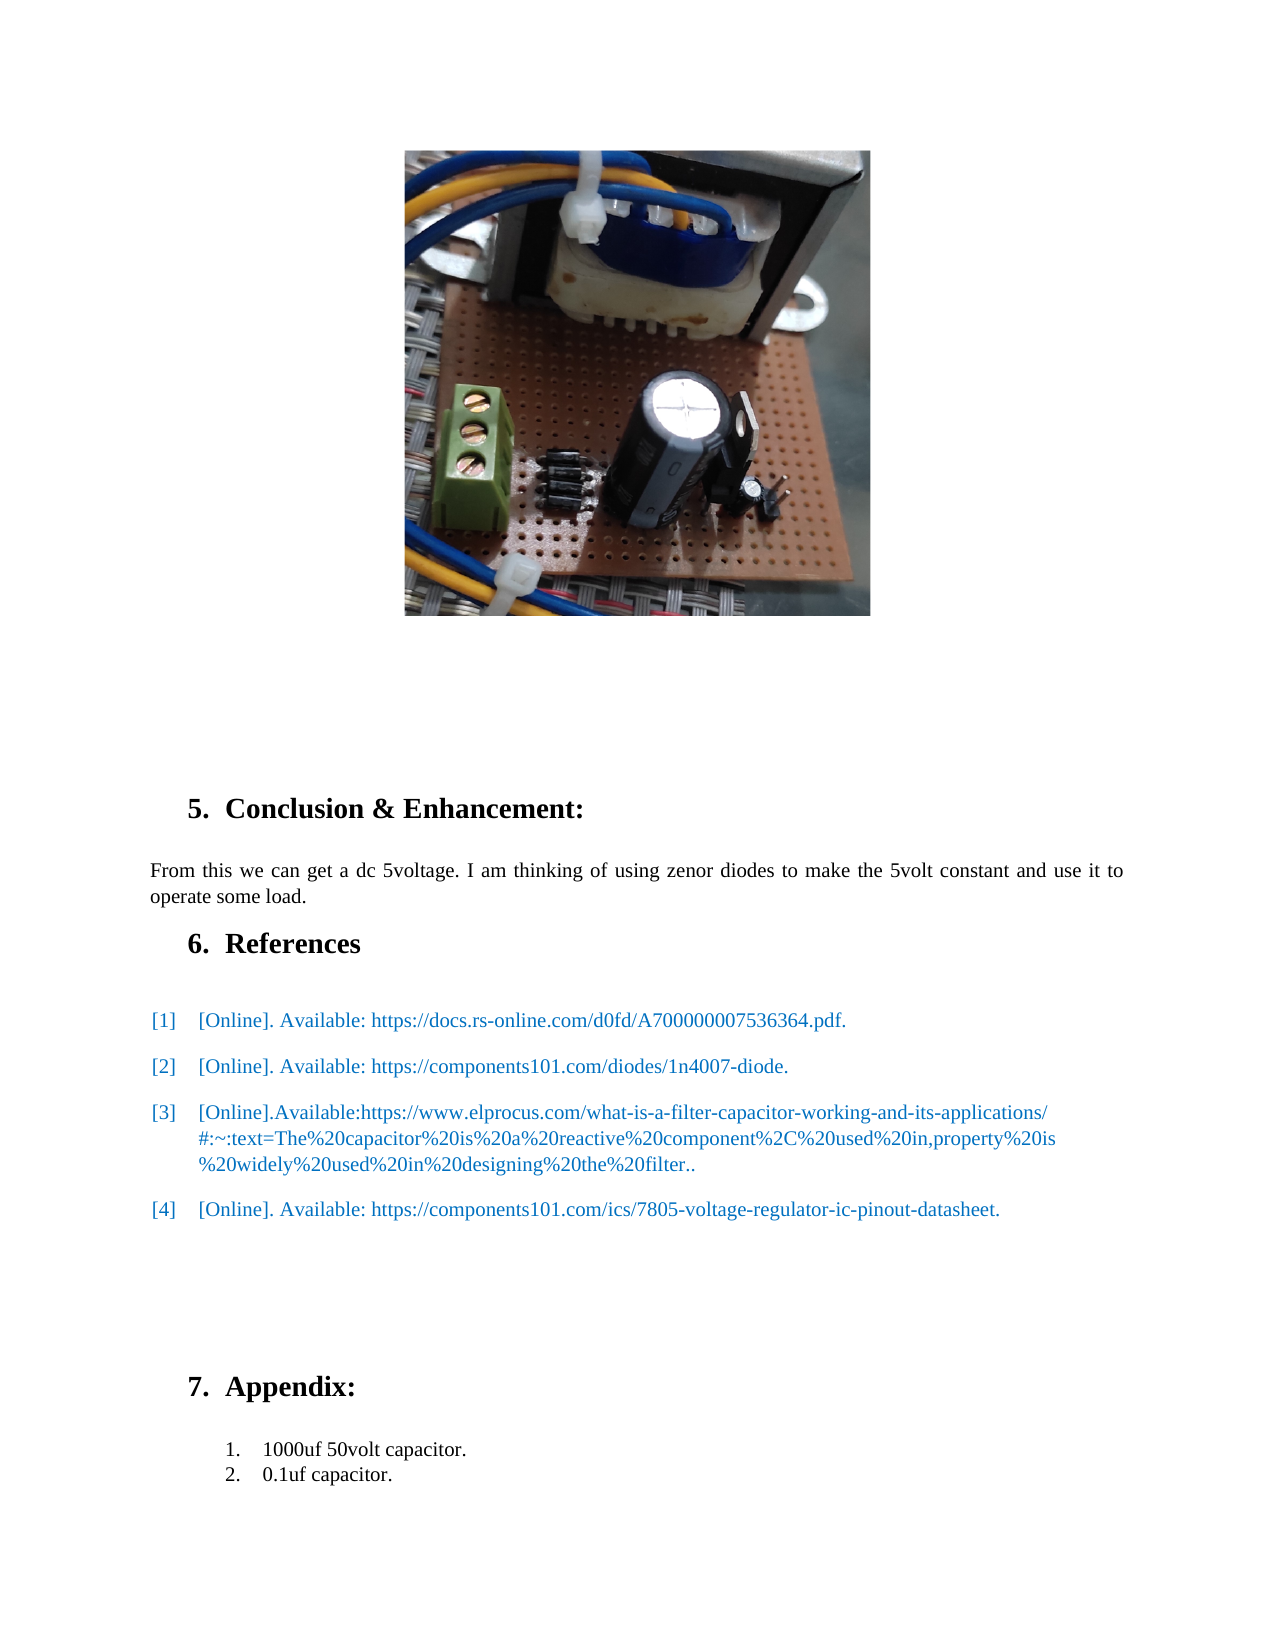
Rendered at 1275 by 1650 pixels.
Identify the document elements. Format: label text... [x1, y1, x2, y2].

list Conclusion & Enhancement: [187, 791, 1125, 824]
text From this we can get a dc 5voltage. I am thinking of using zenor diodes to make the 5volt constant and use it to operate some load. [150, 858, 1125, 908]
list 0.1uf capacitor. [225, 1462, 1125, 1486]
list 1000uf 50volt capacitor. [225, 1436, 1125, 1461]
list Appendix: [187, 1369, 1125, 1403]
picture [404, 150, 871, 616]
